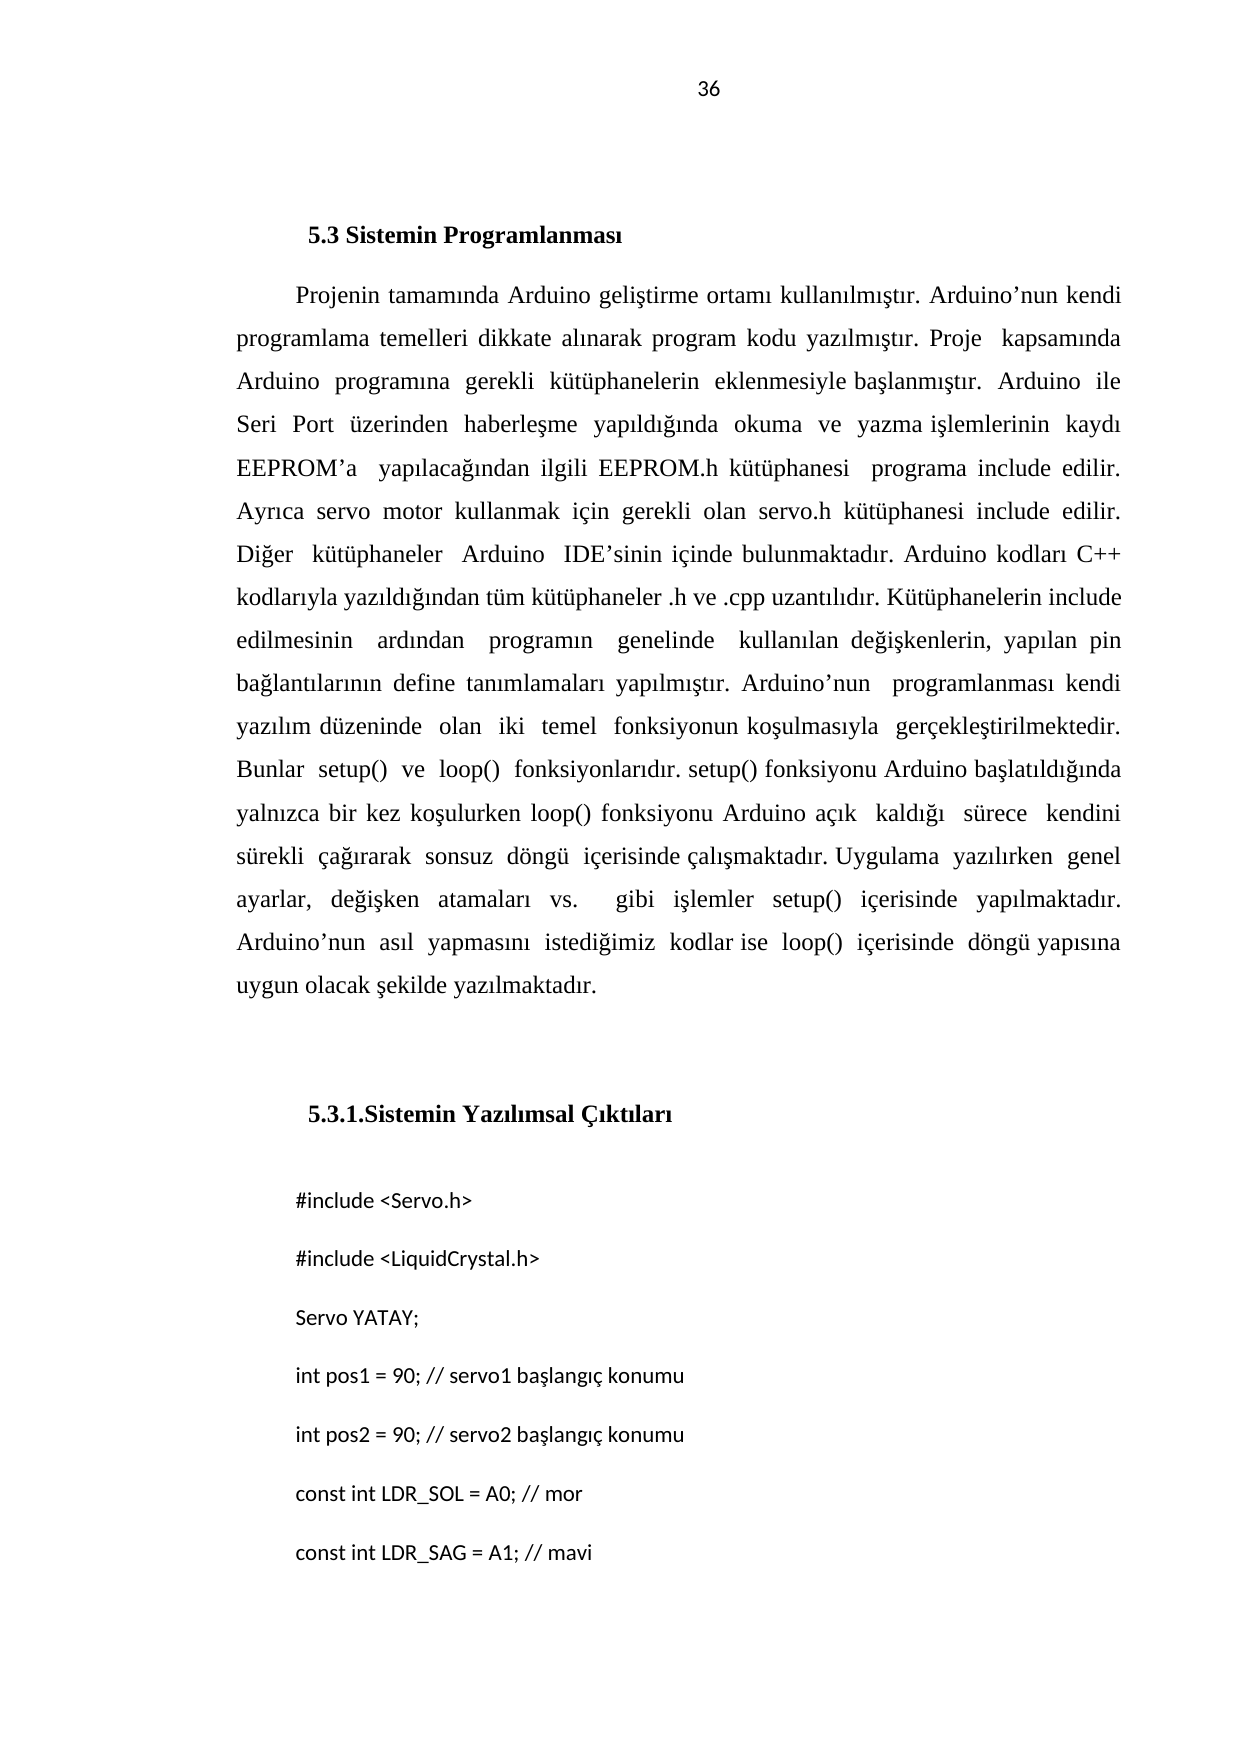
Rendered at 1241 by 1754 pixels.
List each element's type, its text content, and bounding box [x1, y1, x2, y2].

text #include <Servo.h> [236, 1186, 1122, 1214]
text Projenin tamamında Arduino geliştirme ortamı kullanılmıştır. Arduino’nun kendi programlama temelleri dikkate alınarak program kodu yazılmıştır. Proje kapsamında Arduino programına gerekli kütüphanelerin eklenmesiyle başlanmıştır. Arduino ile Seri Port üzerinden haberleşme yapıldığında okuma ve yazma işlemlerinin kaydı EEPROM’a yapılacağından ilgili EEPROM.h kütüphanesi programa include edilir. Ayrıca servo motor kullanmak için gerekli olan servo.h kütüphanesi include edilir. Diğer kütüphaneler Arduino IDE’sinin içinde bulunmaktadır. Arduino kodları C++ kodlarıyla yazıldığından tüm kütüphaneler .h ve .cpp uzantılıdır. Kütüphanelerin include edilmesinin ardından programın genelinde kullanılan değişkenlerin, yapılan pin bağlantılarının define tanımlamaları yapılmıştır. Arduino’nun programlanması kendi yazılım düzeninde olan iki temel fonksiyonun koşulmasıyla gerçekleştirilmektedir. Bunlar setup() ve loop() fonksiyonlarıdır. setup() fonksiyonu Arduino başlatıldığında yalnızca bir kez koşulurken loop() fonksiyonu Arduino açık kaldığı sürece kendini sürekli çağırarak sonsuz döngü içerisinde çalışmaktadır. Uygulama yazılırken genel ayarlar, değişken atamaları vs. gibi işlemler setup() içerisinde yapılmaktadır. Arduino’nun asıl yapmasını istediğimiz kodlar ise loop() içerisinde döngü yapısına uygun olacak şekilde yazılmaktadır. [236, 280, 1122, 999]
text Servo YATAY; [236, 1303, 1122, 1331]
text const int LDR_SOL = A0; // mor [236, 1479, 1122, 1507]
text int pos2 = 90; // servo2 başlangıç konumu [236, 1420, 1122, 1448]
text 5.3.1.Sistemin Yazılımsal Çıktıları [308, 1099, 1122, 1128]
text int pos1 = 90; // servo1 başlangıç konumu [236, 1362, 1122, 1390]
text #include <LiquidCrystal.h> [236, 1244, 1122, 1272]
text 5.3 Sistemin Programlanması [345, 220, 1122, 249]
text const int LDR_SAG = A1; // mavi [236, 1538, 1122, 1566]
